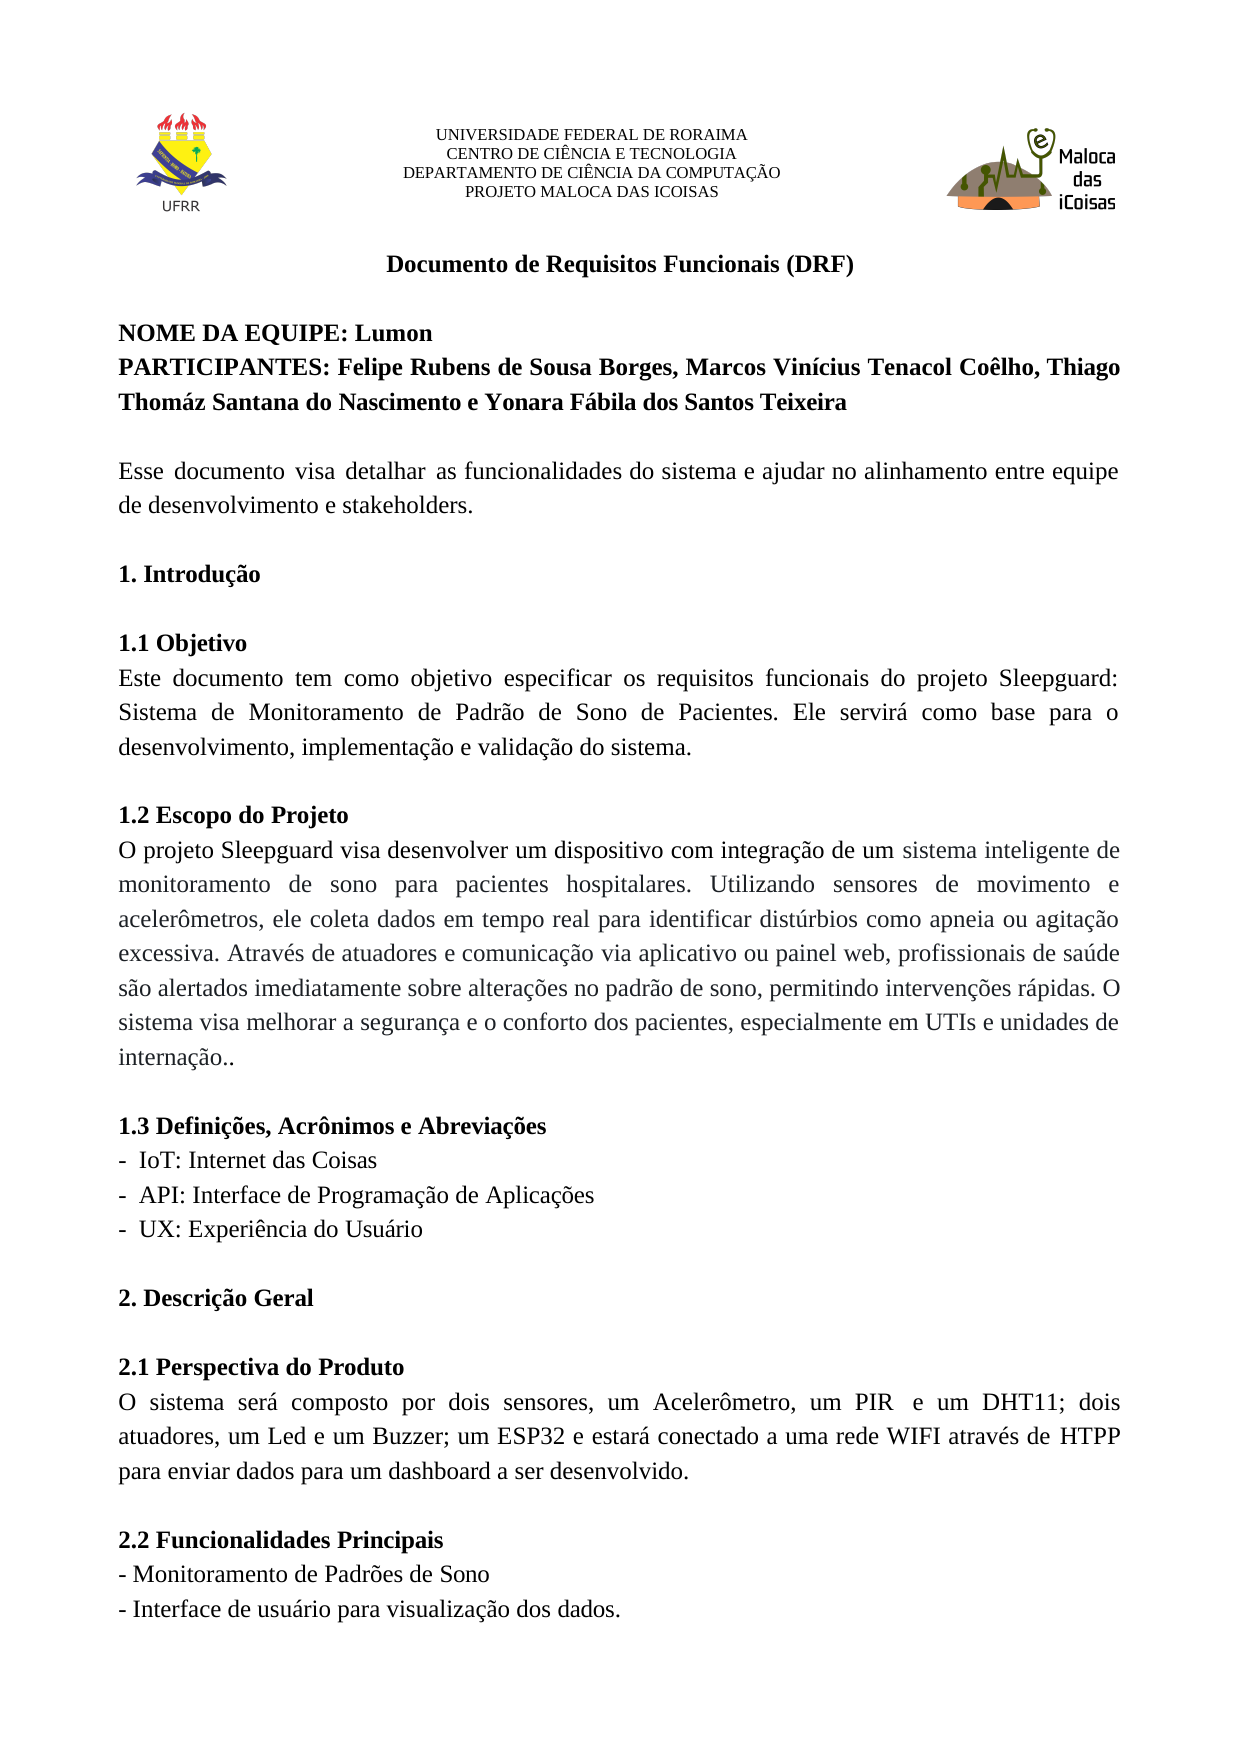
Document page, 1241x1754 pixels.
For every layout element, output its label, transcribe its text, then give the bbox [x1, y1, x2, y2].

text O projeto Sleepguard visa desenvolver um dispositivo com integração de um sistema inteligente de monitoramento de sono para pacientes hospitalares. Utilizando sensores de movimento e acelerômetros, ele coleta dados em tempo real para identificar distúrbios como apneia ou agitação excessiva. Através de atuadores e comunicação via aplicativo ou painel web, profissionais de saúde são alertados imediatamente sobre alterações no padrão de sono, permitindo intervenções rápidas. O sistema visa melhorar a segurança e o conforto dos pacientes, especialmente em UTIs e unidades de internação.. [118, 835, 1120, 1071]
subtitle Funcionalidades Principais [118, 1525, 1122, 1554]
text O sistema será composto por dois sensores, um Acelerômetro, um PIR e um DHT11; dois atuadores, um Led e um Buzzer; um ESP32 e estará conectado a uma rede WIFI através de HTPP para enviar dados para um dashboard a ser desenvolvido. [118, 1387, 1121, 1485]
picture [132, 108, 231, 216]
text PARTICIPANTES: Felipe Rubens de Sousa Borges, Marcos Vinícius Tenacol Coêlho, Thiago [118, 355, 1122, 381]
list Monitoramento de Padrões de Sono [118, 1559, 1122, 1588]
list Perspectiva do Produto [118, 1352, 1122, 1381]
subtitle Introdução [118, 559, 1122, 588]
list Objetivo [118, 628, 1122, 657]
list IoT: Internet das Coisas [118, 1145, 1122, 1174]
list API: Interface de Programação de Aplicações [118, 1180, 1122, 1209]
text Thomáz Santana do Nascimento e Yonara Fábila dos Santos Teixeira [118, 387, 1122, 415]
list UX: Experiência do Usuário [118, 1214, 1122, 1243]
text Esse documento visa detalhar as funcionalidades do sistema e ajudar no alinhamento entre equipe de desenvolvimento e stakeholders. [118, 456, 1120, 519]
picture [933, 125, 1115, 210]
subtitle Descrição Geral [118, 1283, 1122, 1312]
text Este documento tem como objetivo especificar os requisitos funcionais do projeto Sleepguard: Sistema de Monitoramento de Padrão de Sono de Pacientes. Ele servirá como base para o desenvolvimento, implementação e validação do sistema. [118, 663, 1120, 760]
subtitle Escopo do Projeto [118, 801, 1122, 829]
text Documento de Requisitos Funcionais (DRF) NOME DA EQUIPE: Lumon [118, 217, 924, 355]
subtitle Definições, Acrônimos e Abreviações [118, 1111, 1122, 1140]
list Interface de usuário para visualização dos dados. [118, 1594, 1122, 1623]
